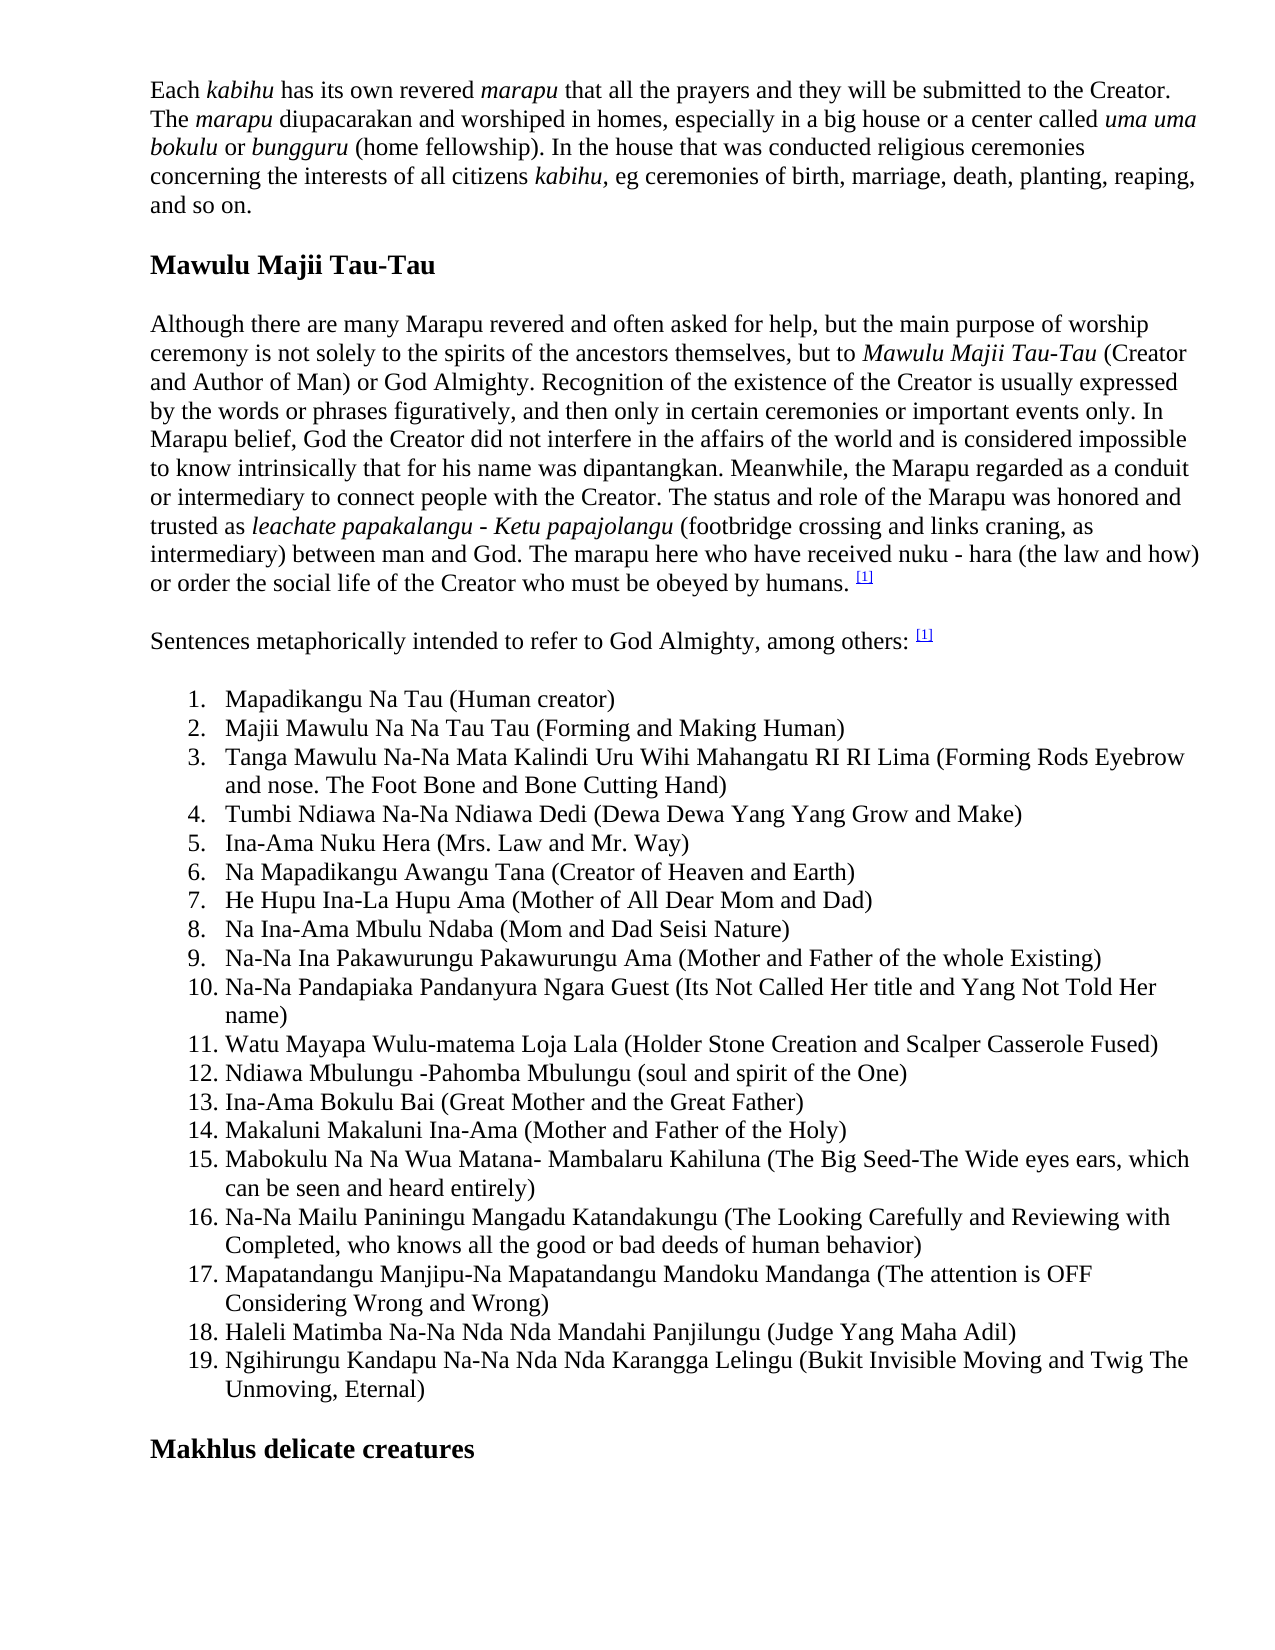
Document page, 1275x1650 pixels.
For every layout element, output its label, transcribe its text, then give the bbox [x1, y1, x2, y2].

list Mapadikangu Na Tau (Human creator) [187, 684, 1200, 713]
list Ina-Ama Nuku Hera (Mrs. Law and Mr. Way) [187, 828, 1200, 857]
text Makhlus delicate creatures [150, 1432, 1200, 1464]
list Mabokulu Na Na Wua Matana- Mambalaru Kahiluna (The Big Seed-The Wide eyes ears, which can be seen and heard entirely) [187, 1144, 1200, 1202]
list Tumbi Ndiawa Na-Na Ndiawa Dedi (Dewa Dewa Yang Yang Grow and Make) [187, 799, 1200, 828]
list Na Mapadikangu Awangu Tana (Creator of Heaven and Earth) [187, 857, 1200, 885]
list Watu Mayapa Wulu-matema Loja Lala (Holder Stone Creation and Scalper Casserole Fused) [187, 1029, 1200, 1058]
list Haleli Matimba Na-Na Nda Nda Mandahi Panjilungu (Judge Yang Maha Adil) [187, 1317, 1200, 1345]
list Majii Mawulu Na Na Tau Tau (Forming and Making Human) [187, 713, 1200, 742]
list Makaluni Makaluni Ina-Ama (Mother and Father of the Holy) [187, 1115, 1200, 1144]
text Sentences metaphorically intended to refer to God Almighty, among others: [1] [150, 626, 1200, 655]
list Ngihirungu Kandapu Na-Na Nda Nda Karangga Lelingu (Bukit Invisible Moving and Twig The Unmoving, Eternal) [187, 1345, 1200, 1403]
text Each kabihu has its own revered marapu that all the prayers and they will be submitted to the Creator. The marapu diupacarakan and worshiped in homes, especially in a big house or a center called uma uma bokulu or bungguru (home fellowship). In the house that was conducted religious ceremonies concerning the interests of all citizens kabihu, eg ceremonies of birth, marriage, death, planting, reaping, and so on. [150, 75, 1200, 219]
text Mawulu Majii Tau-Tau [150, 248, 1200, 280]
text Although there are many Marapu revered and often asked for help, but the main purpose of worship ceremony is not solely to the spirits of the ancestors themselves, but to Mawulu Majii Tau-Tau (Creator and Author of Man) or God Almighty. Recognition of the existence of the Creator is usually expressed by the words or phrases figuratively, and then only in certain ceremonies or important events only. In Marapu belief, God the Creator did not interfere in the affairs of the world and is considered impossible to know intrinsically that for his name was dipantangkan. Meanwhile, the Marapu regarded as a conduit or intermediary to connect people with the Creator. The status and role of the Marapu was honored and trusted as leachate papakalangu - Ketu papajolangu (footbridge crossing and links craning, as intermediary) between man and God. The marapu here who have received nuku - hara (the law and how) or order the social life of the Creator who must be obeyed by humans. [1] [150, 309, 1200, 597]
list Tanga Mawulu Na-Na Mata Kalindi Uru Wihi Mahangatu RI RI Lima (Forming Rods Eyebrow and nose. The Foot Bone and Bone Cutting Hand) [187, 742, 1200, 799]
list Na-Na Ina Pakawurungu Pakawurungu Ama (Mother and Father of the whole Existing) [187, 943, 1200, 972]
list Na-Na Mailu Paniningu Mangadu Katandakungu (The Looking Carefully and Reviewing with Completed, who knows all the good or bad deeds of human behavior) [187, 1202, 1200, 1259]
list Na Ina-Ama Mbulu Ndaba (Mom and Dad Seisi Nature) [187, 914, 1200, 943]
list Ndiawa Mbulungu -Pahomba Mbulungu (soul and spirit of the One) [187, 1058, 1200, 1087]
list He Hupu Ina-La Hupu Ama (Mother of All Dear Mom and Dad) [187, 885, 1200, 914]
list Na-Na Pandapiaka Pandanyura Ngara Guest (Its Not Called Her title and Yang Not Told Her name) [187, 972, 1200, 1029]
list Ina-Ama Bokulu Bai (Great Mother and the Great Father) [187, 1087, 1200, 1115]
list Mapatandangu Manjipu-Na Mapatandangu Mandoku Mandanga (The attention is OFF Considering Wrong and Wrong) [187, 1259, 1200, 1317]
